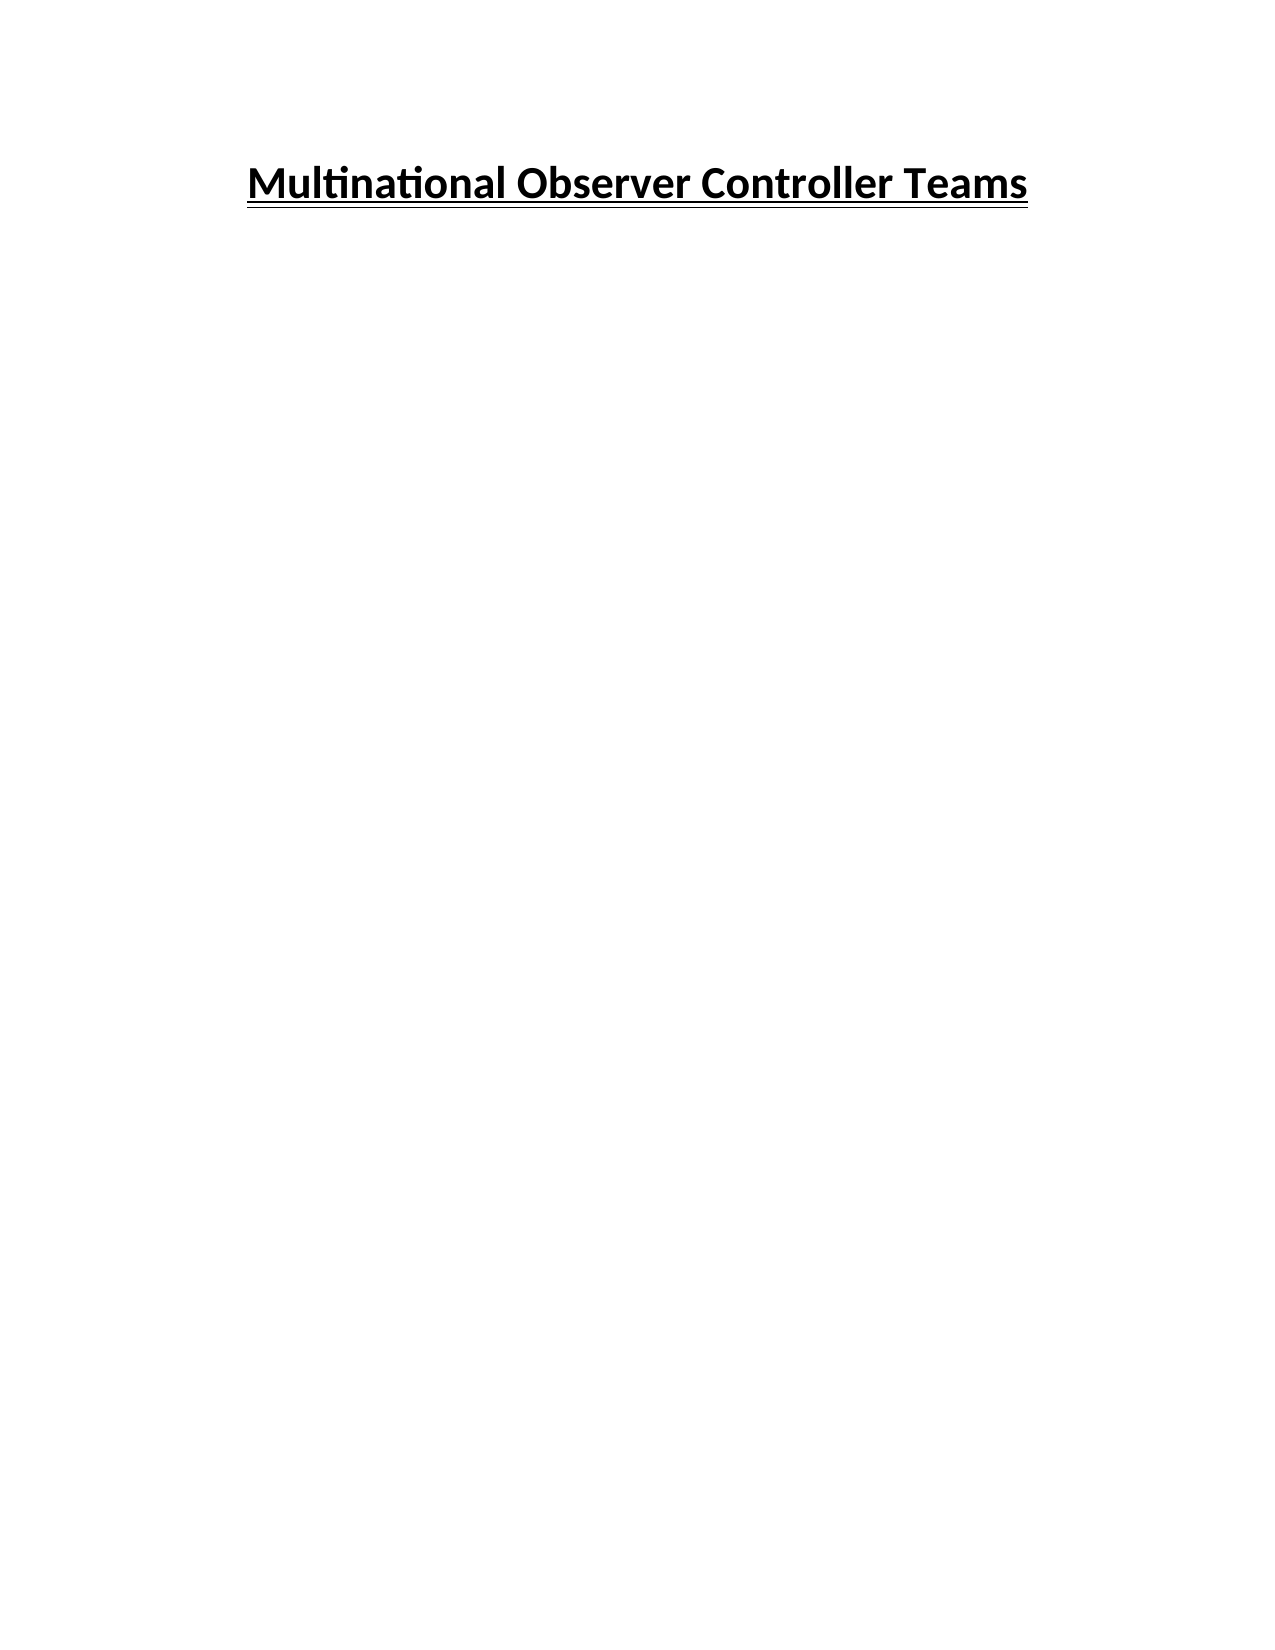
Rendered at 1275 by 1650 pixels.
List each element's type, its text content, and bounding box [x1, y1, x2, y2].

subtitle Multinational Observer Controller Teams [150, 154, 1125, 210]
